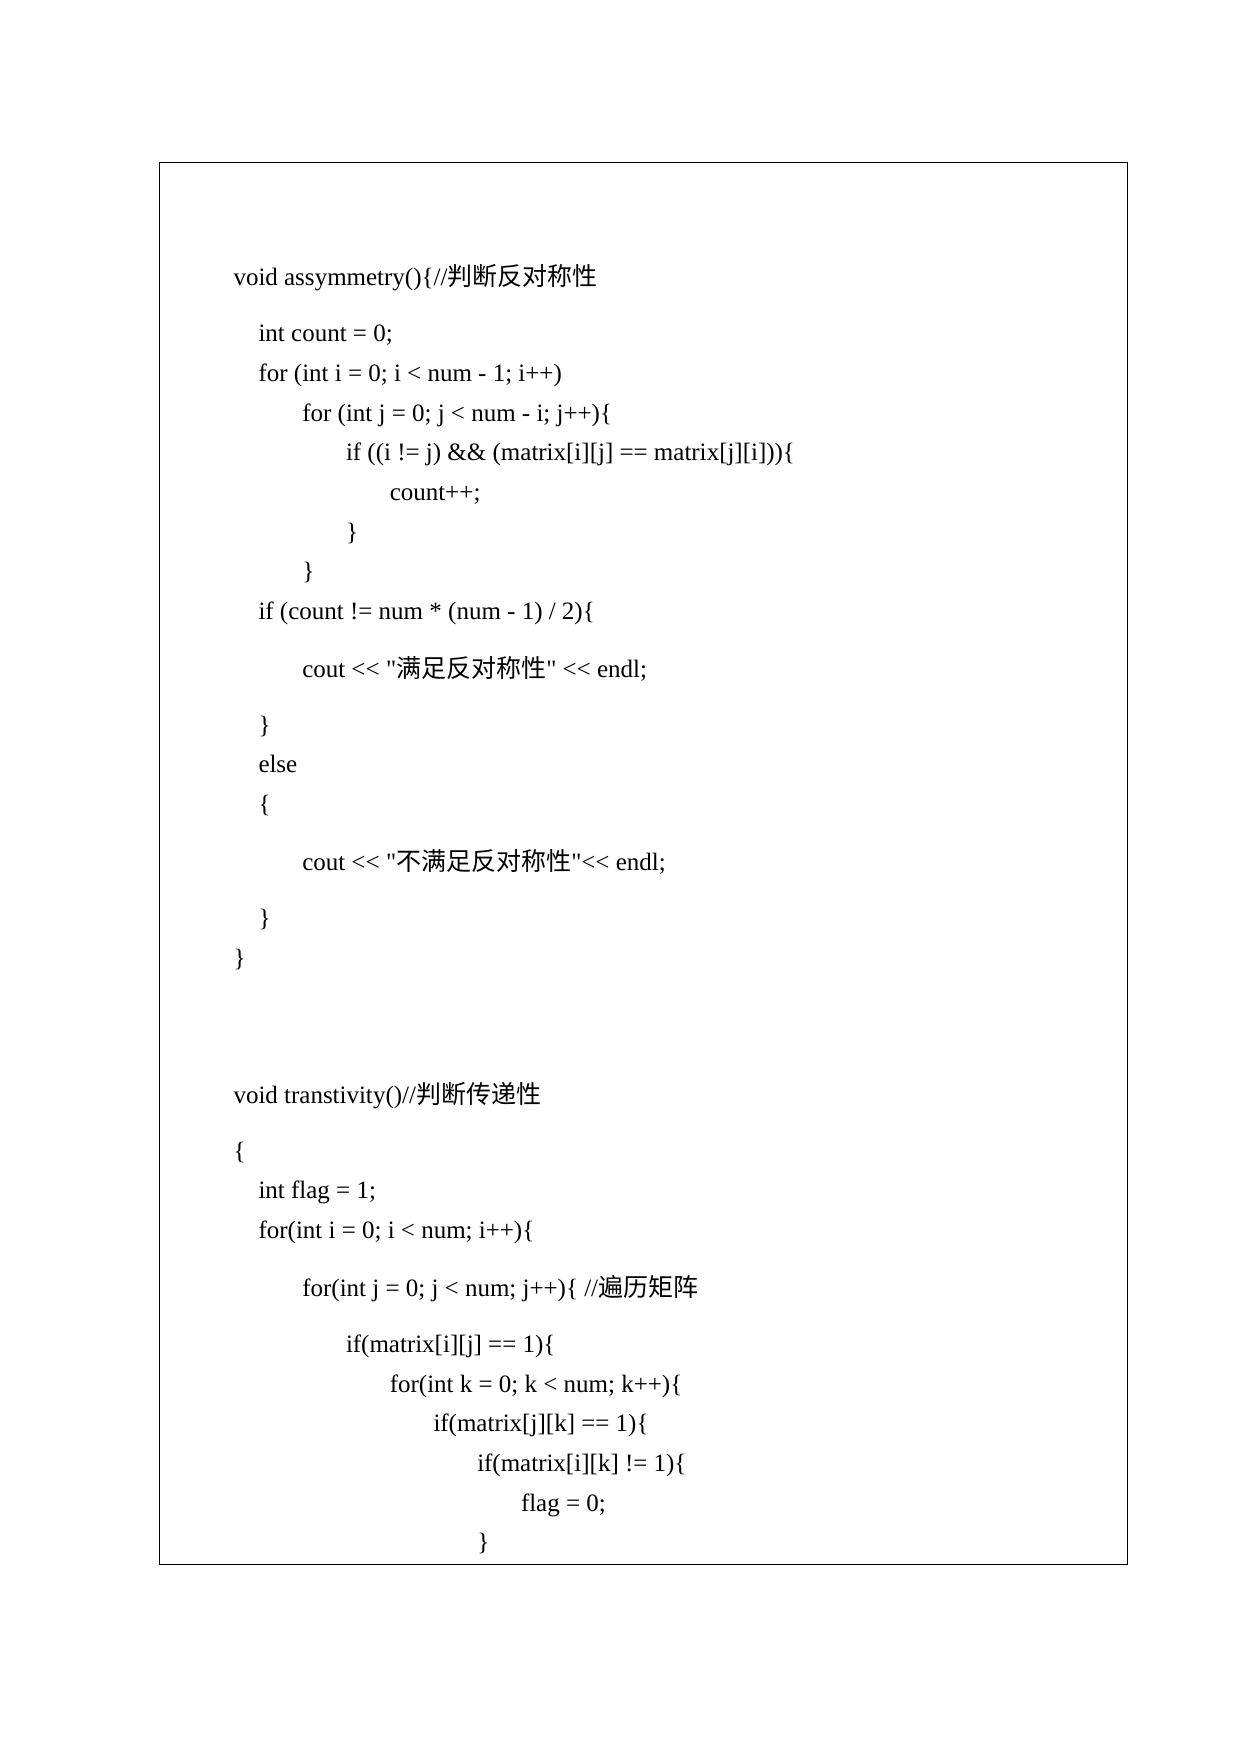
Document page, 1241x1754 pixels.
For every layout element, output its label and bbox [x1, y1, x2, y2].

table_cell [160, 163, 1127, 1564]
